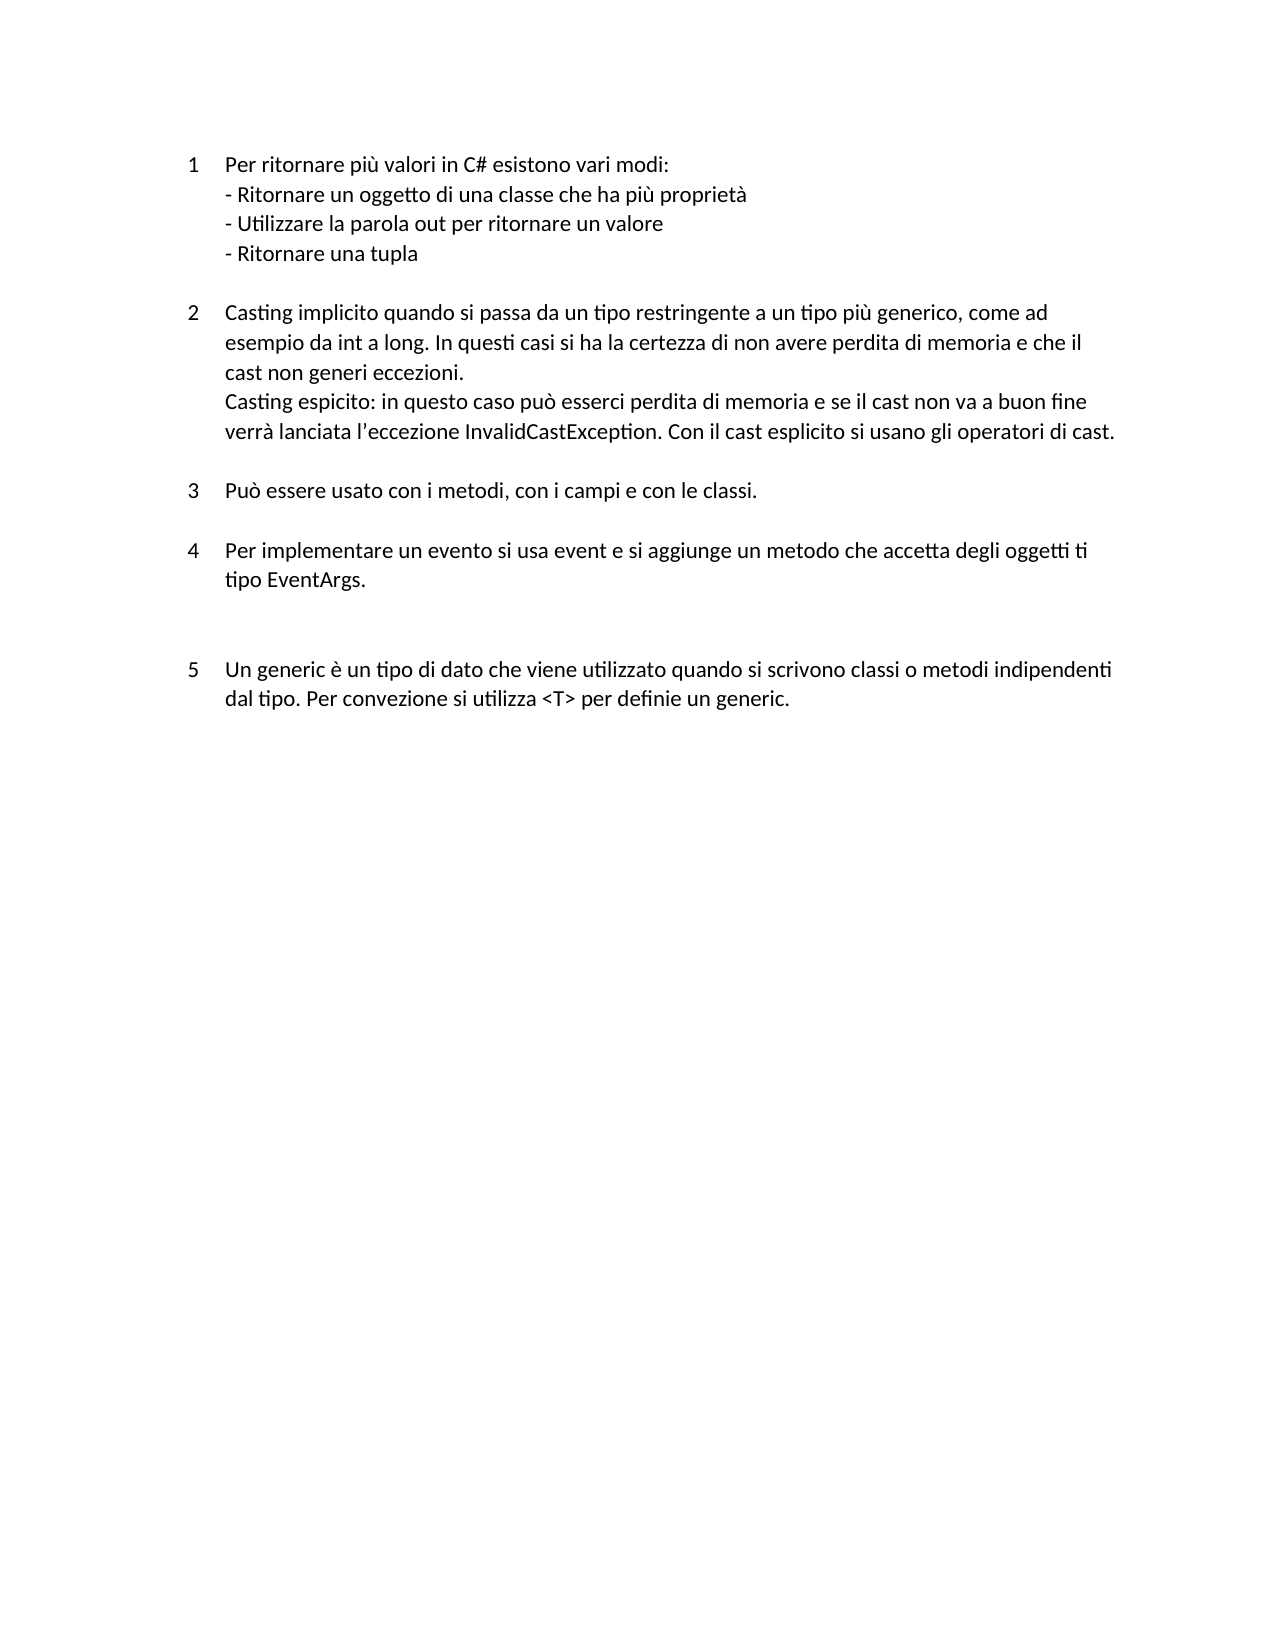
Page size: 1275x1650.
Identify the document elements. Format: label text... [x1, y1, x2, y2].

list Per ritornare più valori in C# esistono vari modi: - Ritornare un oggetto di una classe che ha più proprietà - Utilizzare la parola out per ritornare un valore - Ritornare una tupla [187, 150, 1125, 297]
list Per implementare un evento si usa event e si aggiunge un metodo che accetta degli oggetti ti tipo EventArgs. [187, 536, 1125, 594]
list Può essere usato con i metodi, con i campi e con le classi. [187, 477, 1125, 504]
list Un generic è un tipo di dato che viene utilizzato quando si scrivono classi o metodi indipendenti dal tipo. Per convezione si utilizza <T> per definie un generic. [187, 655, 1125, 712]
list Casting implicito quando si passa da un tipo restringente a un tipo più generico, come ad esempio da int a long. In questi casi si ha la certezza di non avere perdita di memoria e che il cast non generi eccezioni. Casting espicito: in questo caso può esserci perdita di memoria e se il cast non va a buon fine verrà lanciata l’eccezione InvalidCastException. Con il cast esplicito si usano gli operatori di cast. [187, 298, 1125, 445]
